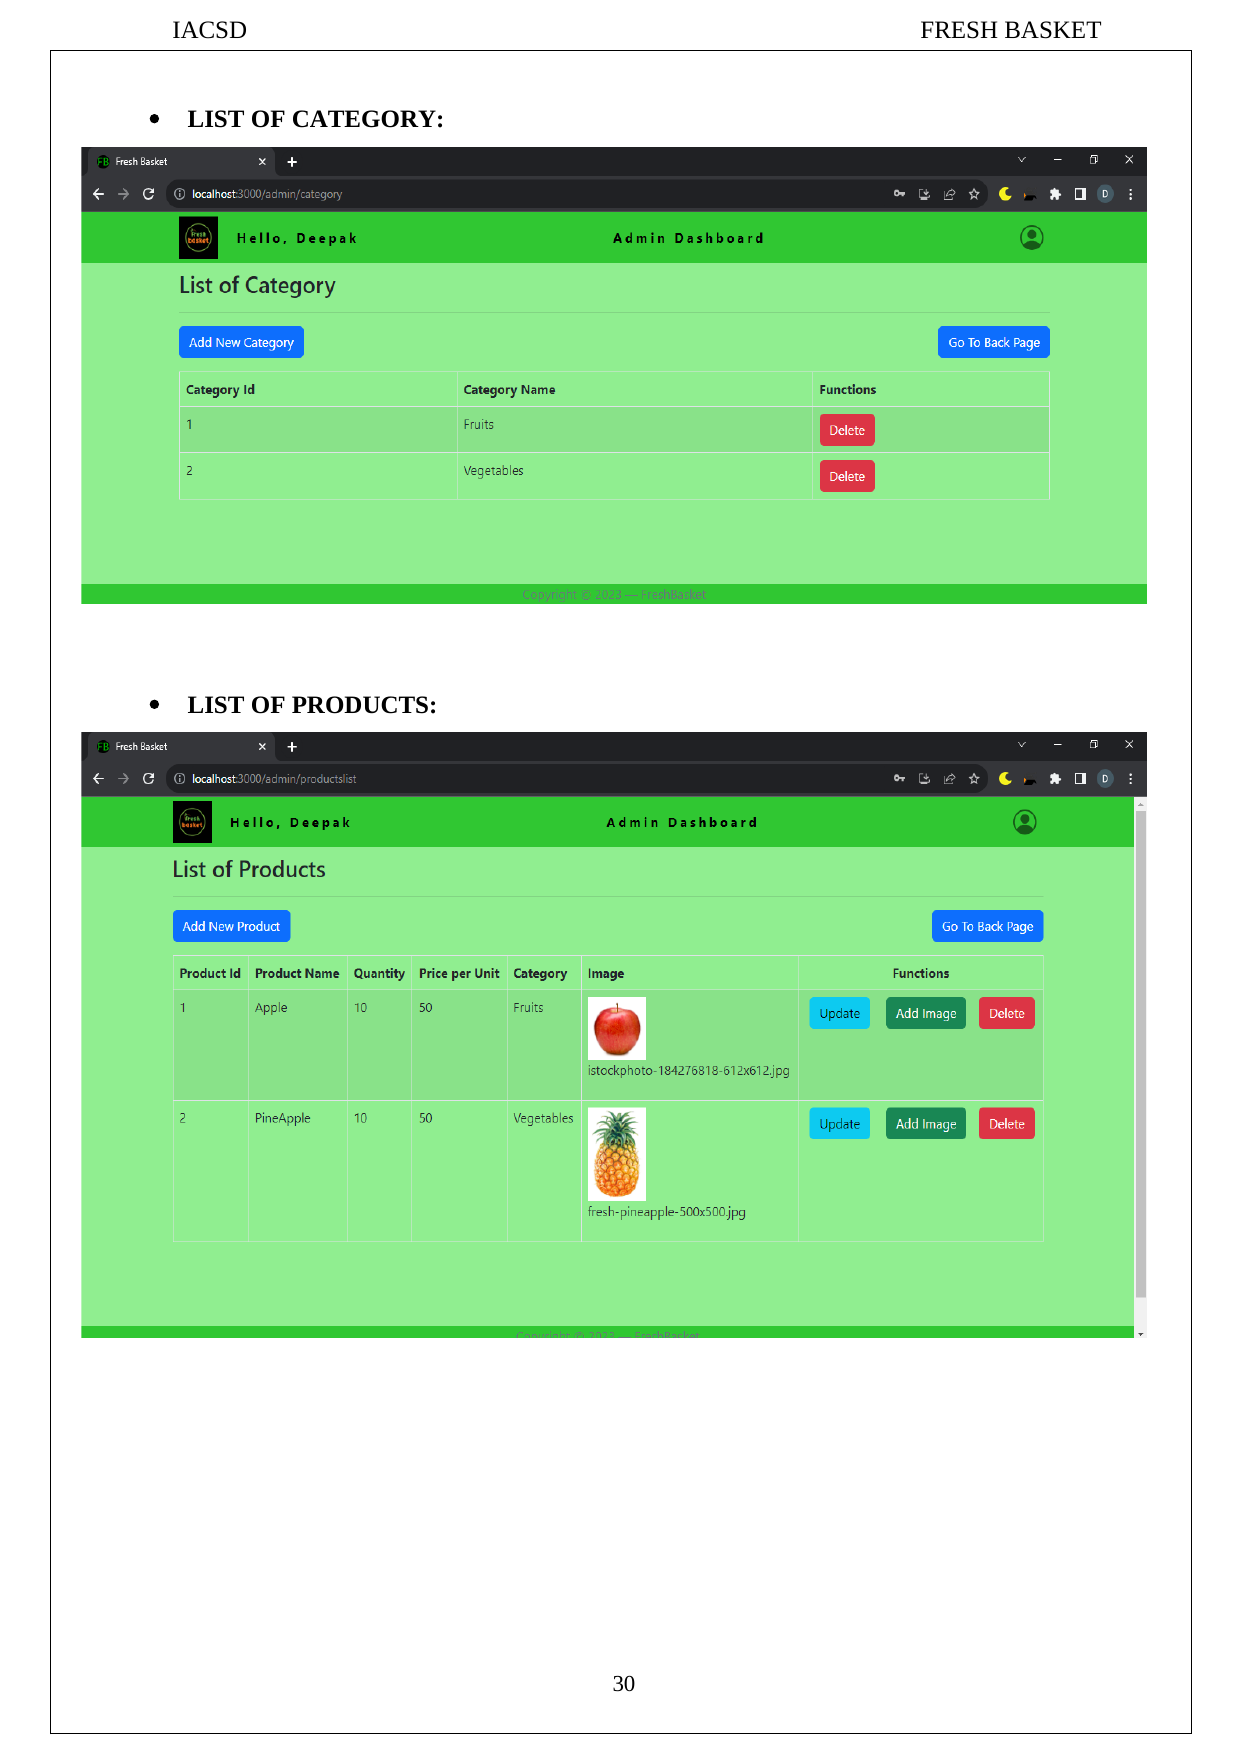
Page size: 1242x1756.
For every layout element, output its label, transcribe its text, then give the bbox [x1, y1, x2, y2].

list LIST OF PRODUCTS: [150, 690, 1142, 718]
list LIST OF CATEGORY: [150, 104, 1142, 133]
picture [81, 147, 1147, 666]
picture [81, 732, 1147, 1338]
